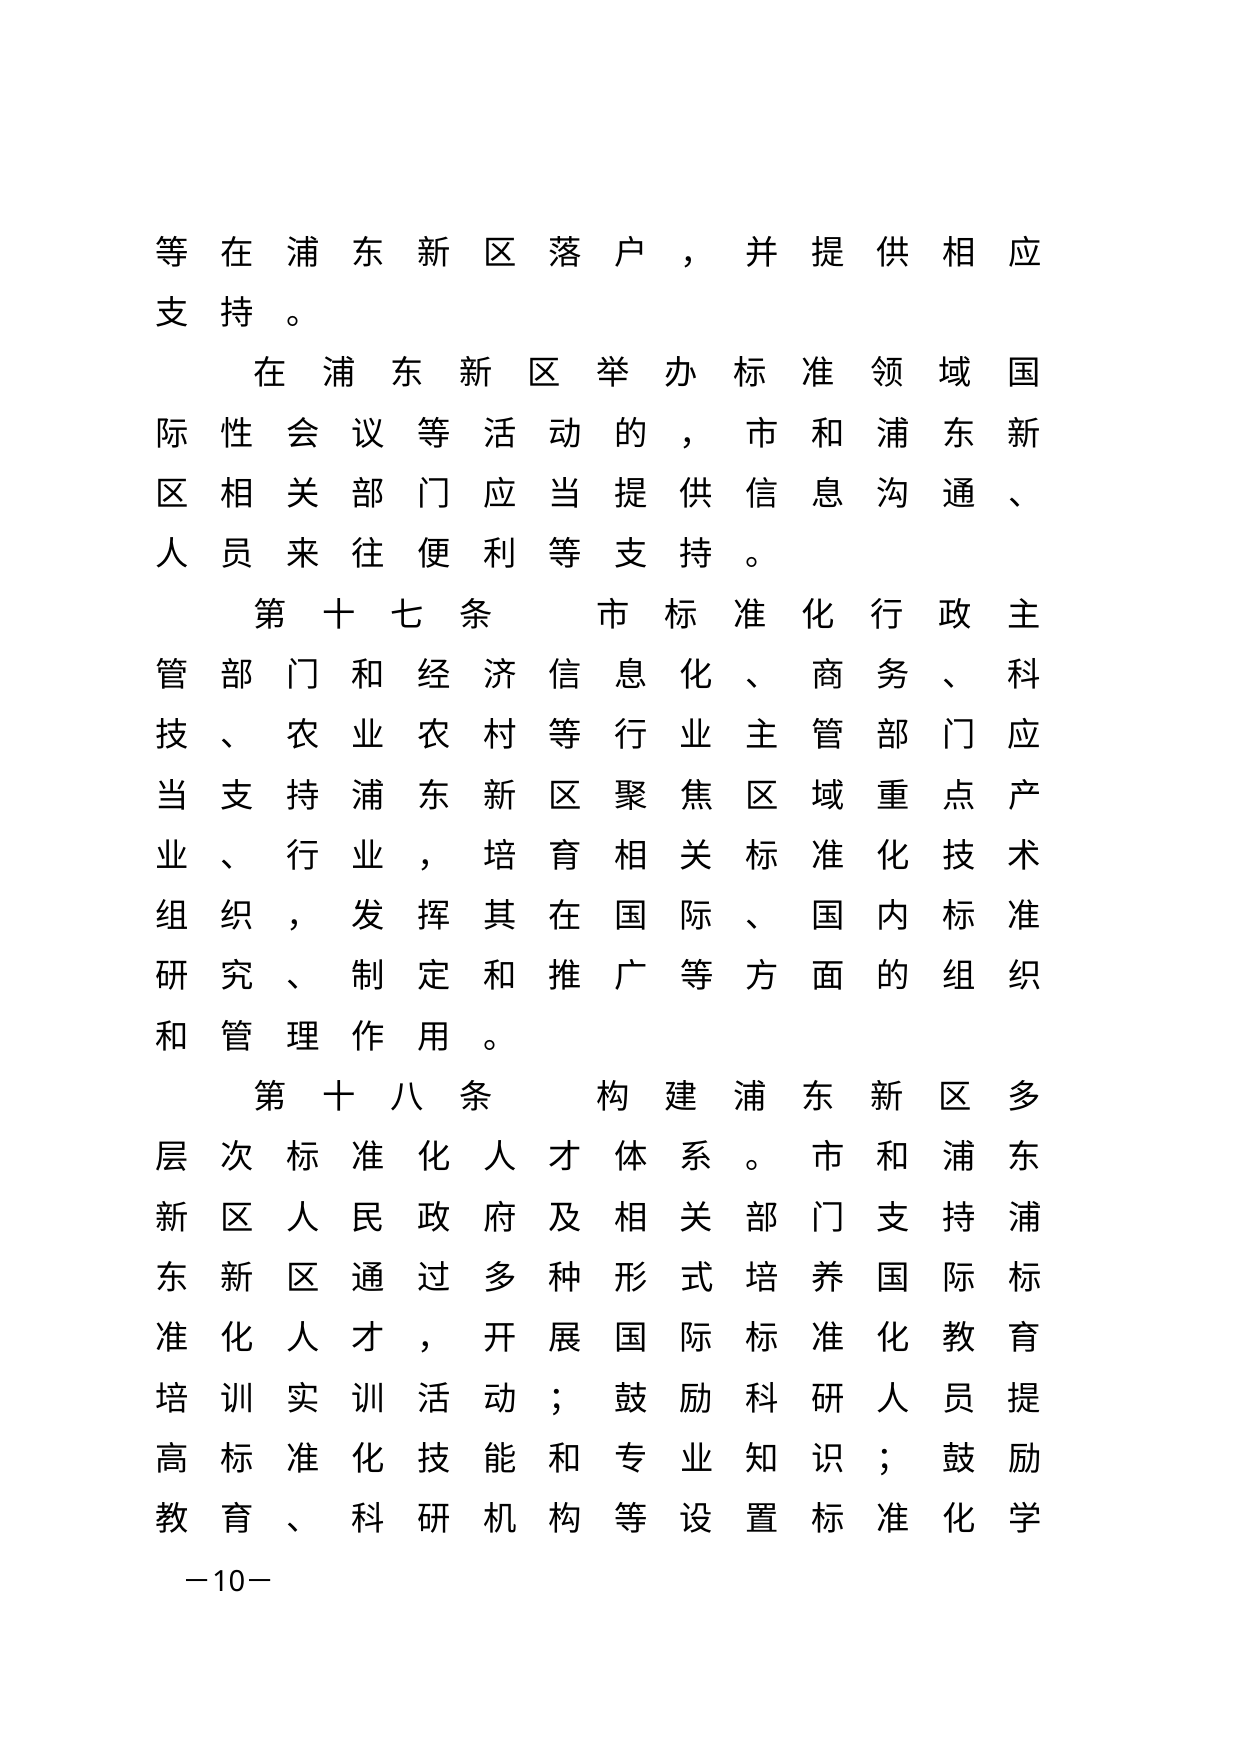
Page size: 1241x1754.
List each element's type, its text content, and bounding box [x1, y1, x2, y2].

text 在浦东新区举办标准领域国际性会议等活动的，市和浦东新区相关部门应当提供信息沟通、人员来往便利等支持。 [155, 340, 1073, 581]
text 第十七条 市标准化行政主管部门和经济信息化、商务、科技、农业农村等行业主管部门应当支持浦东新区聚焦区域重点产业、行业，培育相关标准化技术组织，发挥其在国际、国内标准研究、制定和推广等方面的组织和管理作用。 [155, 581, 1073, 1064]
text 浦东新区人民政府应当鼓励国际标准组织技术委员会、分技术委员会、工作组以及国际性专业标准组织分支机构、办事机构等在浦东新区落户，并提供相应支持。 [155, 219, 1073, 340]
